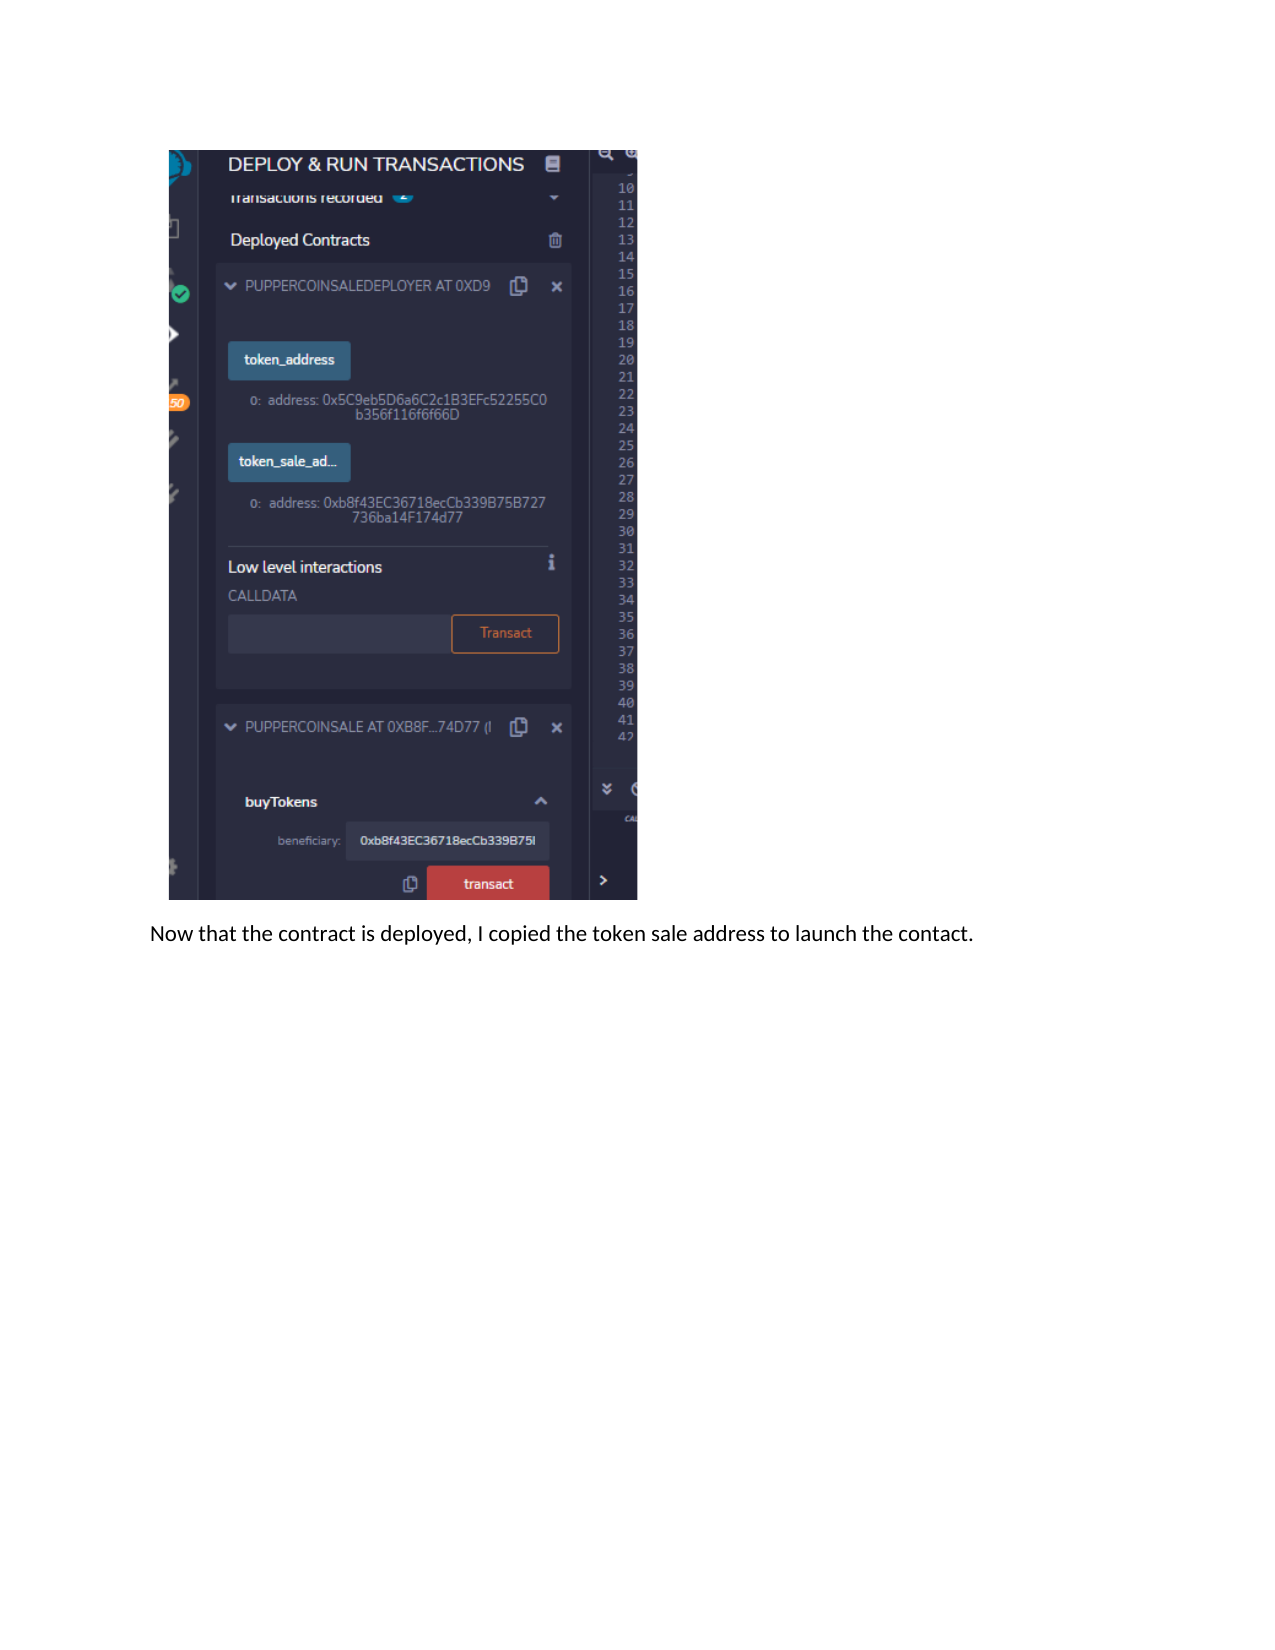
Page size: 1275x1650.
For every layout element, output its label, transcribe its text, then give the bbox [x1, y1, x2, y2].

text Now that the contract is deployed, I copied the token sale address to launch the contact. [150, 919, 1125, 947]
